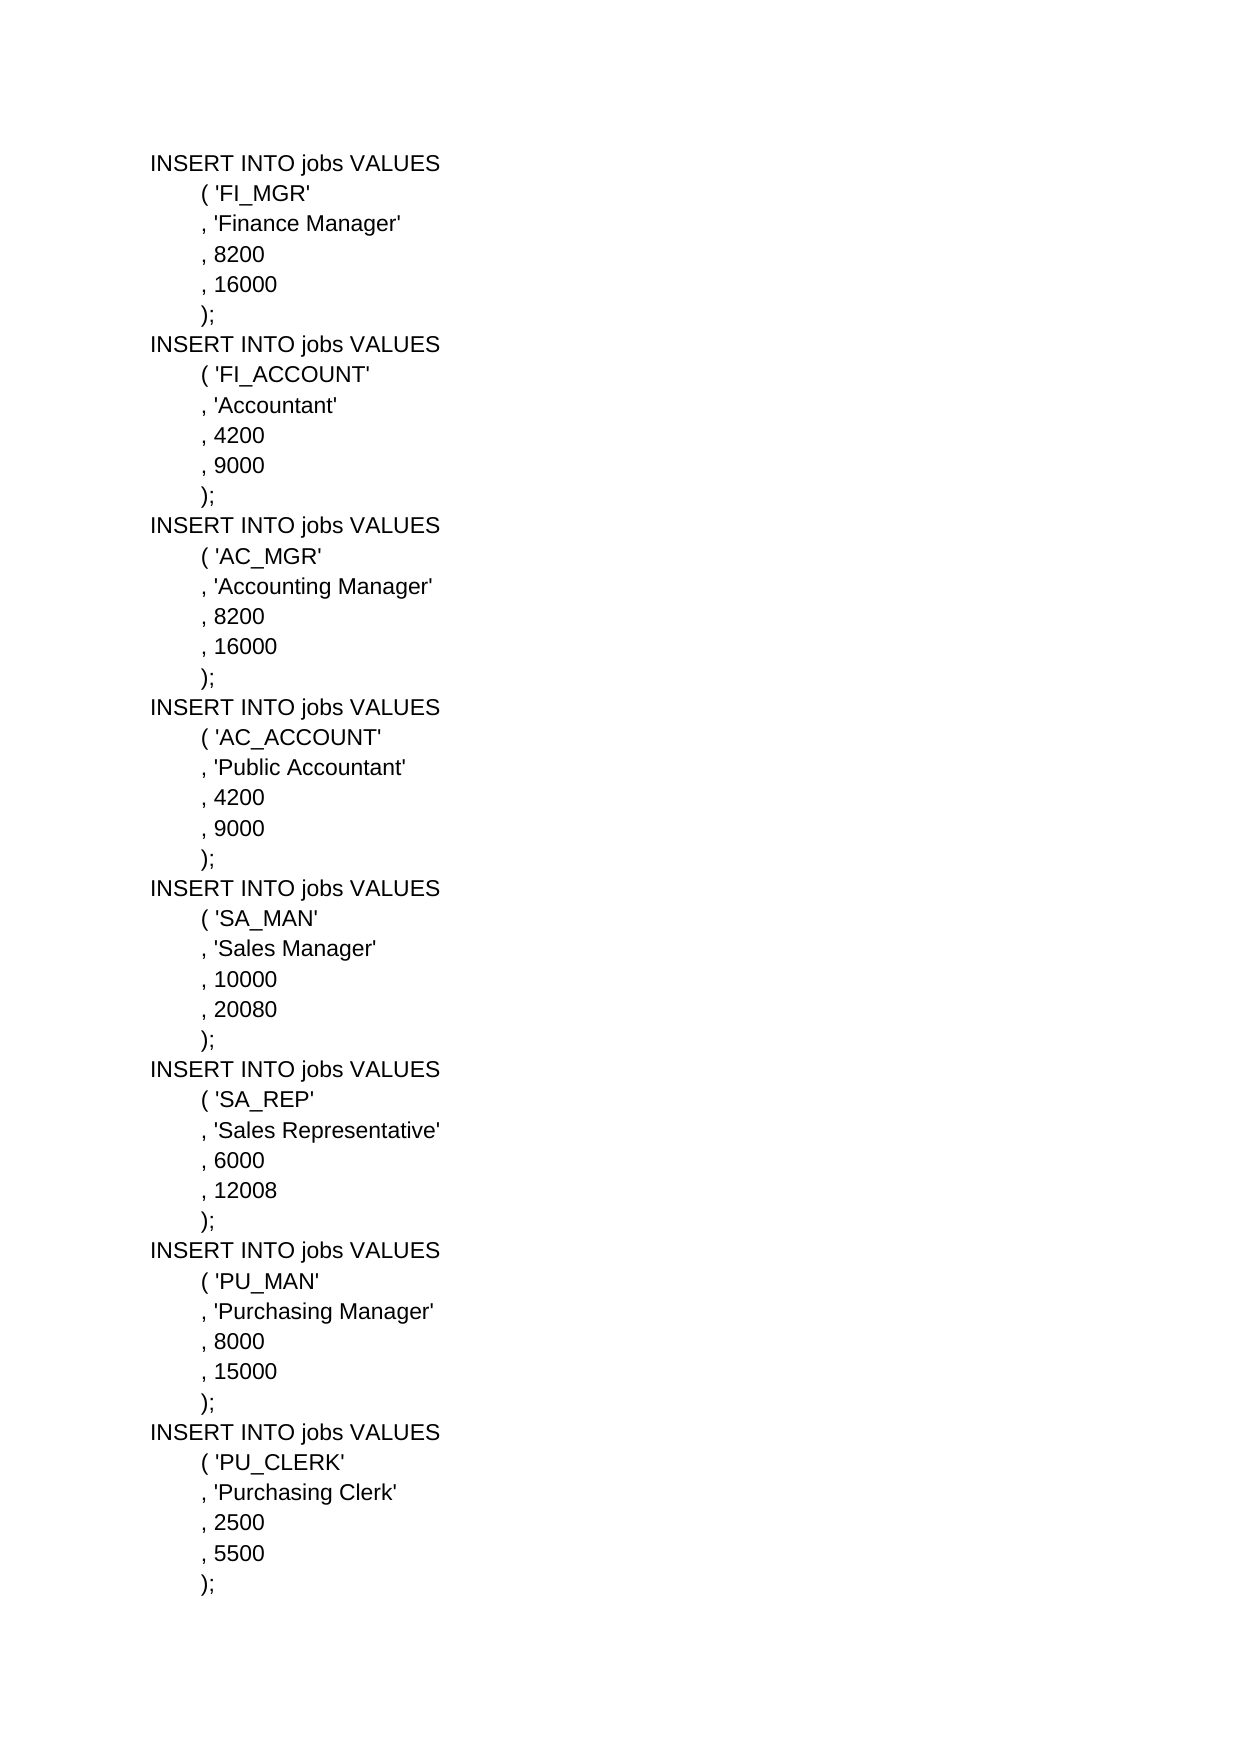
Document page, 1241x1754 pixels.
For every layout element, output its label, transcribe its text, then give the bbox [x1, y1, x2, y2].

text INSERT INTO jobs VALUES [150, 331, 1090, 358]
text INSERT INTO jobs VALUES [150, 1237, 1090, 1264]
text , 4200 [150, 422, 1090, 448]
text , 'Sales Representative' [150, 1117, 1090, 1143]
text ); [150, 663, 1090, 690]
text INSERT INTO jobs VALUES [150, 694, 1090, 720]
text , 16000 [150, 633, 1090, 660]
text , 12008 [150, 1177, 1090, 1203]
text INSERT INTO jobs VALUES [150, 875, 1090, 901]
text , 8200 [150, 241, 1090, 267]
text INSERT INTO jobs VALUES [150, 1056, 1090, 1083]
text , 9000 [150, 814, 1090, 841]
text ( 'SA_MAN' [150, 905, 1090, 932]
text ( 'FI_MGR' [150, 180, 1090, 207]
text , 'Purchasing Manager' [150, 1298, 1090, 1324]
text , 'Finance Manager' [150, 210, 1090, 237]
text , 'Public Accountant' [150, 754, 1090, 781]
text , 8200 [150, 603, 1090, 629]
text INSERT INTO jobs VALUES [150, 150, 1090, 176]
text ); [150, 301, 1090, 327]
text ( 'AC_MGR' [150, 543, 1090, 569]
text , 'Sales Manager' [150, 935, 1090, 962]
text ( 'SA_REP' [150, 1086, 1090, 1113]
text ); [150, 1026, 1090, 1052]
text , 20080 [150, 996, 1090, 1022]
text , 9000 [150, 452, 1090, 478]
text , 10000 [150, 966, 1090, 992]
text , 8000 [150, 1328, 1090, 1354]
text ); [150, 1207, 1090, 1234]
text , 'Accounting Manager' [150, 573, 1090, 599]
text ( 'PU_CLERK' [150, 1449, 1090, 1475]
text INSERT INTO jobs VALUES [150, 1419, 1090, 1445]
text , 5500 [150, 1539, 1090, 1566]
text ( 'FI_ACCOUNT' [150, 361, 1090, 388]
text , 15000 [150, 1358, 1090, 1385]
text , 'Accountant' [150, 392, 1090, 418]
text , 'Purchasing Clerk' [150, 1479, 1090, 1506]
text ( 'PU_MAN' [150, 1268, 1090, 1294]
text INSERT INTO jobs VALUES [150, 512, 1090, 539]
text ); [150, 1388, 1090, 1415]
text ); [150, 845, 1090, 871]
text ); [150, 482, 1090, 509]
text , 4200 [150, 784, 1090, 811]
text , 16000 [150, 271, 1090, 297]
text ( 'AC_ACCOUNT' [150, 724, 1090, 750]
text ); [150, 1570, 1090, 1596]
text , 6000 [150, 1147, 1090, 1173]
text , 2500 [150, 1509, 1090, 1536]
